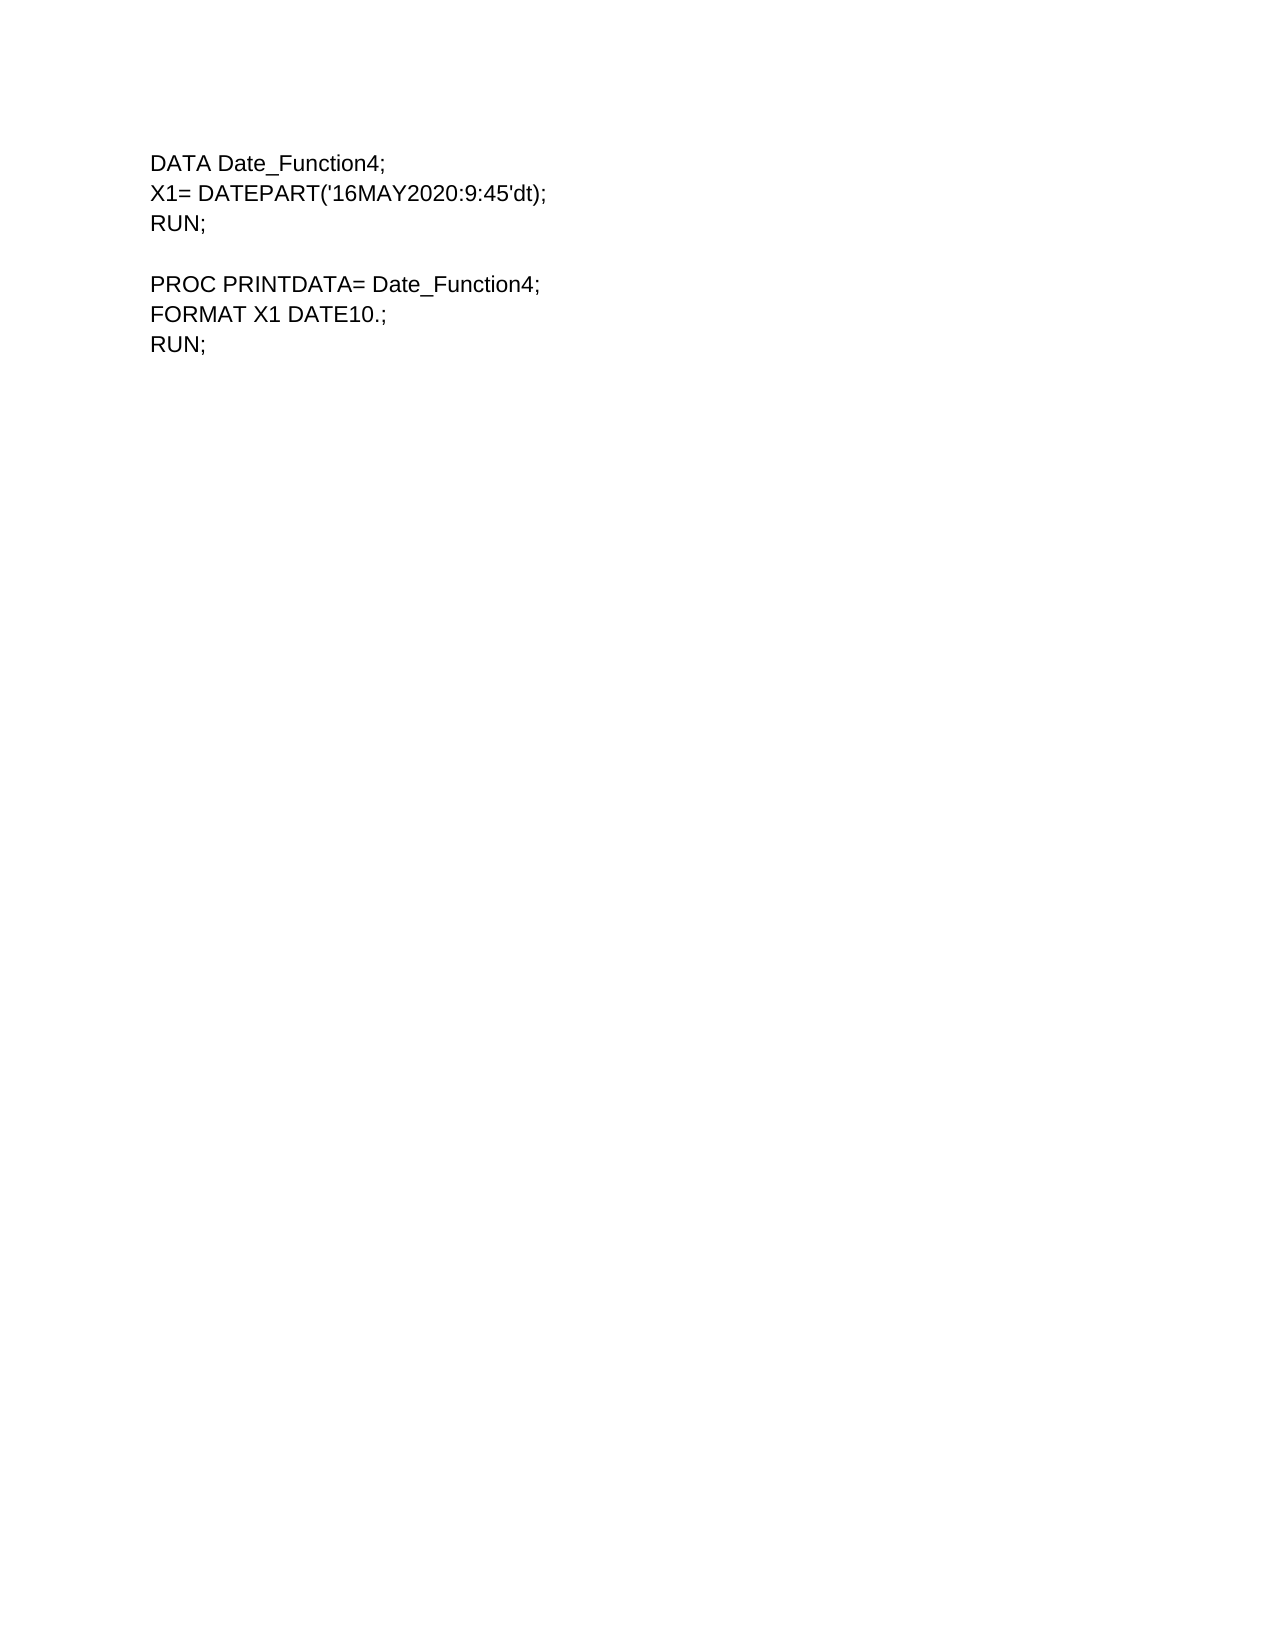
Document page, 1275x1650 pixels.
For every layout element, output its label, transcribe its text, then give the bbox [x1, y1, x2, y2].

text PROC PRINTDATA= Date_Function4; [150, 271, 1125, 297]
text RUN; [150, 331, 1125, 358]
text RUN; [150, 210, 1125, 237]
text X1= DATEPART('16MAY2020:9:45'dt); [150, 180, 1125, 207]
text DATA Date_Function4; [150, 150, 1125, 176]
text FORMAT X1 DATE10.; [150, 301, 1125, 327]
